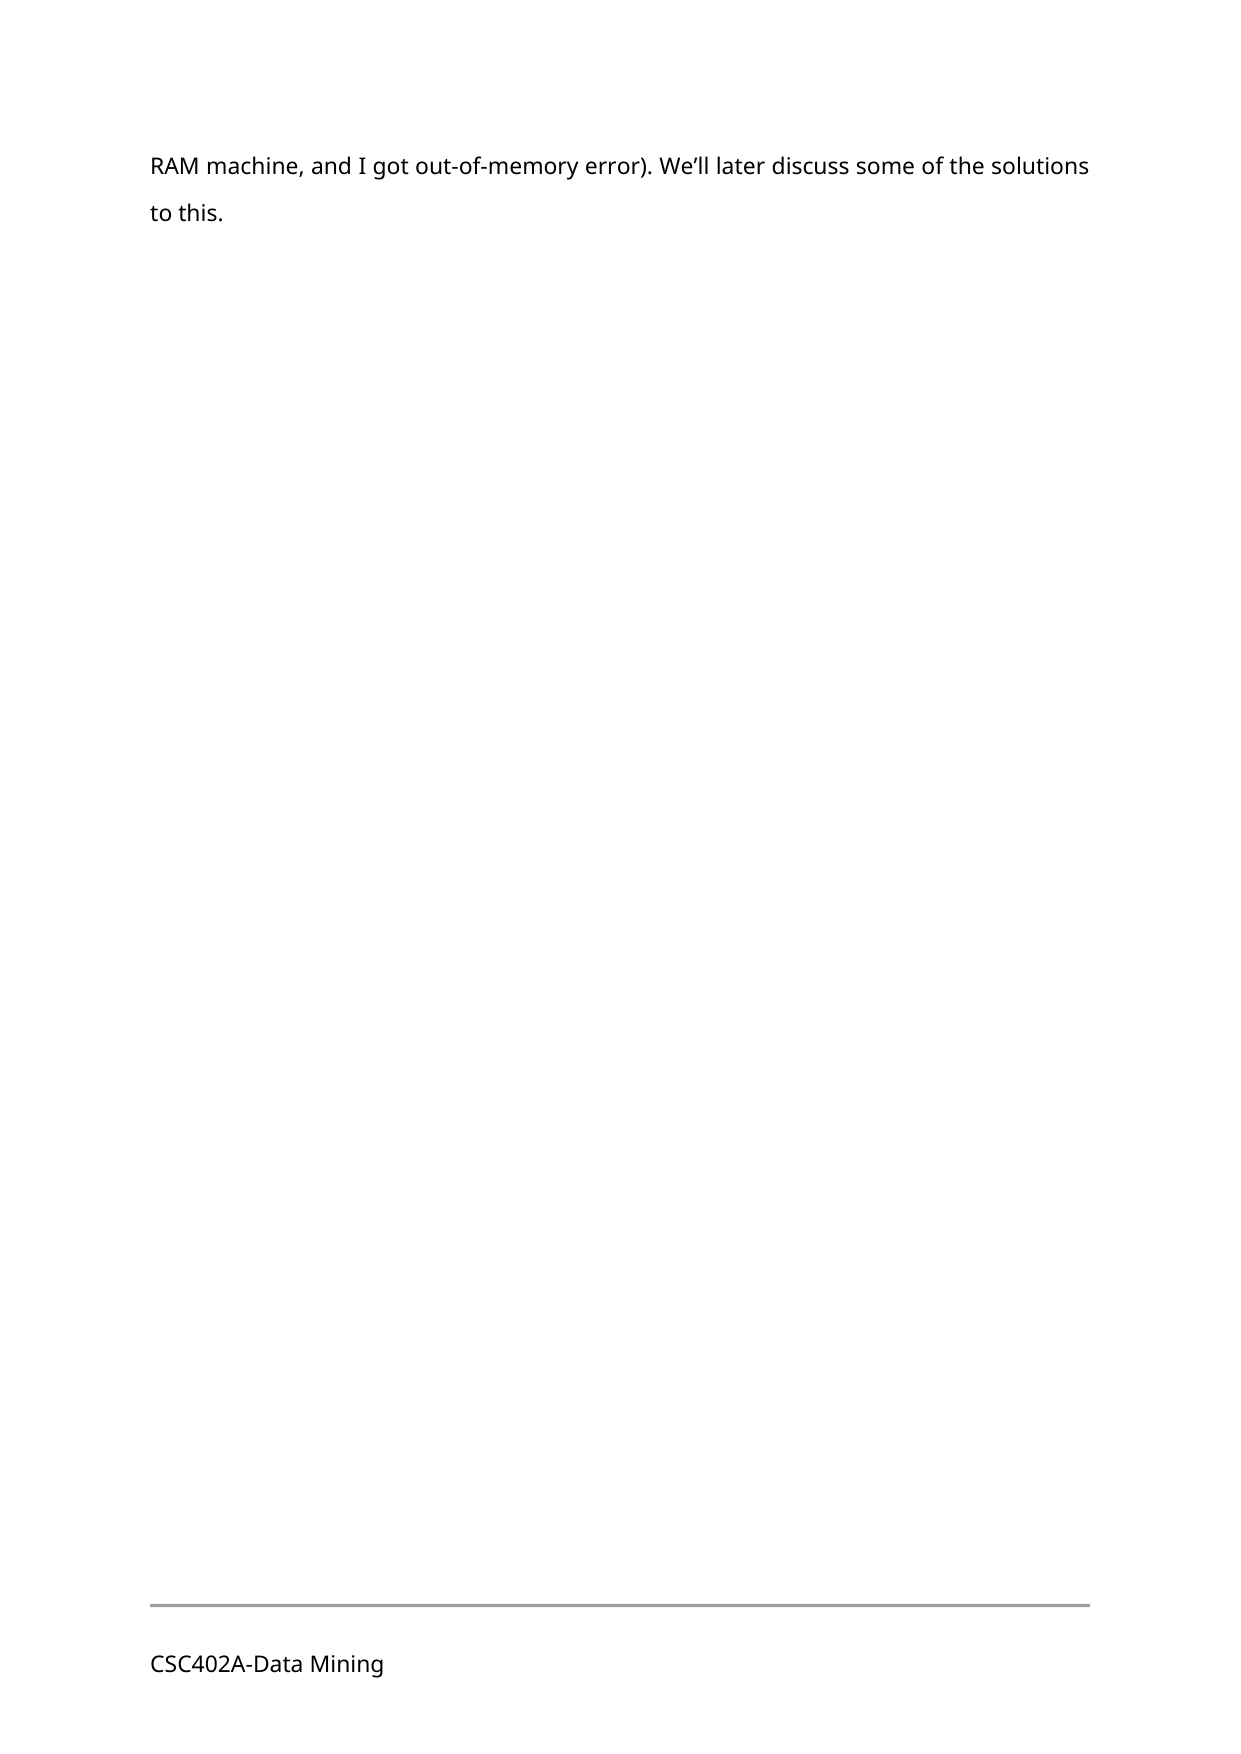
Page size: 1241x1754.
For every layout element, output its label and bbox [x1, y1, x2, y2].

text [150, 150, 1090, 228]
